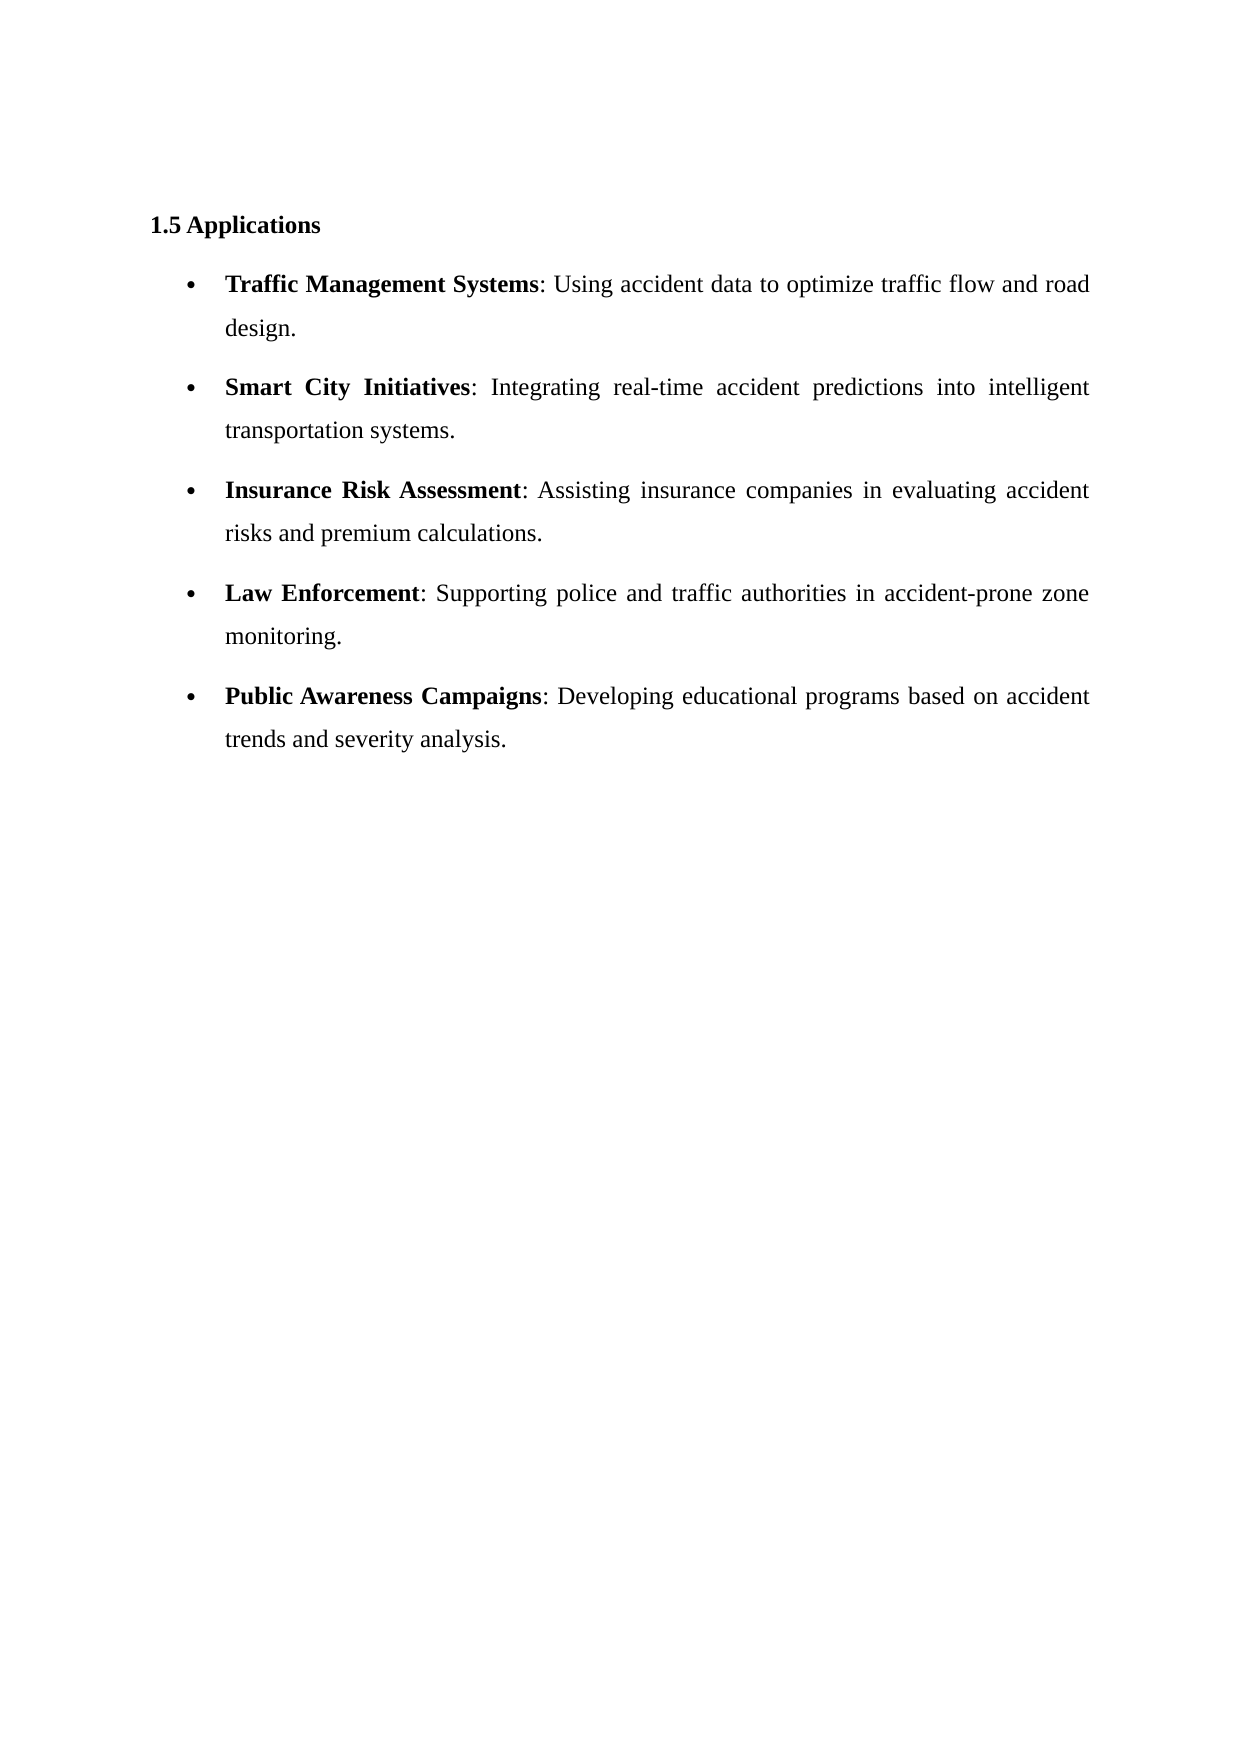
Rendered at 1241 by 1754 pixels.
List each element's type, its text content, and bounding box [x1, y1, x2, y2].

list Traffic Management Systems: Using accident data to optimize traffic flow and road design. [187, 269, 1090, 341]
list Law Enforcement: Supporting police and traffic authorities in accident-prone zone monitoring. [187, 578, 1090, 650]
list Public Awareness Campaigns: Developing educational programs based on accident trends and severity analysis. [187, 681, 1090, 753]
text 1.5 Applications [150, 210, 1090, 238]
list Smart City Initiatives: Integrating real-time accident predictions into intelligent transportation systems. [187, 372, 1090, 444]
list Insurance Risk Assessment: Assisting insurance companies in evaluating accident risks and premium calculations. [187, 475, 1090, 547]
